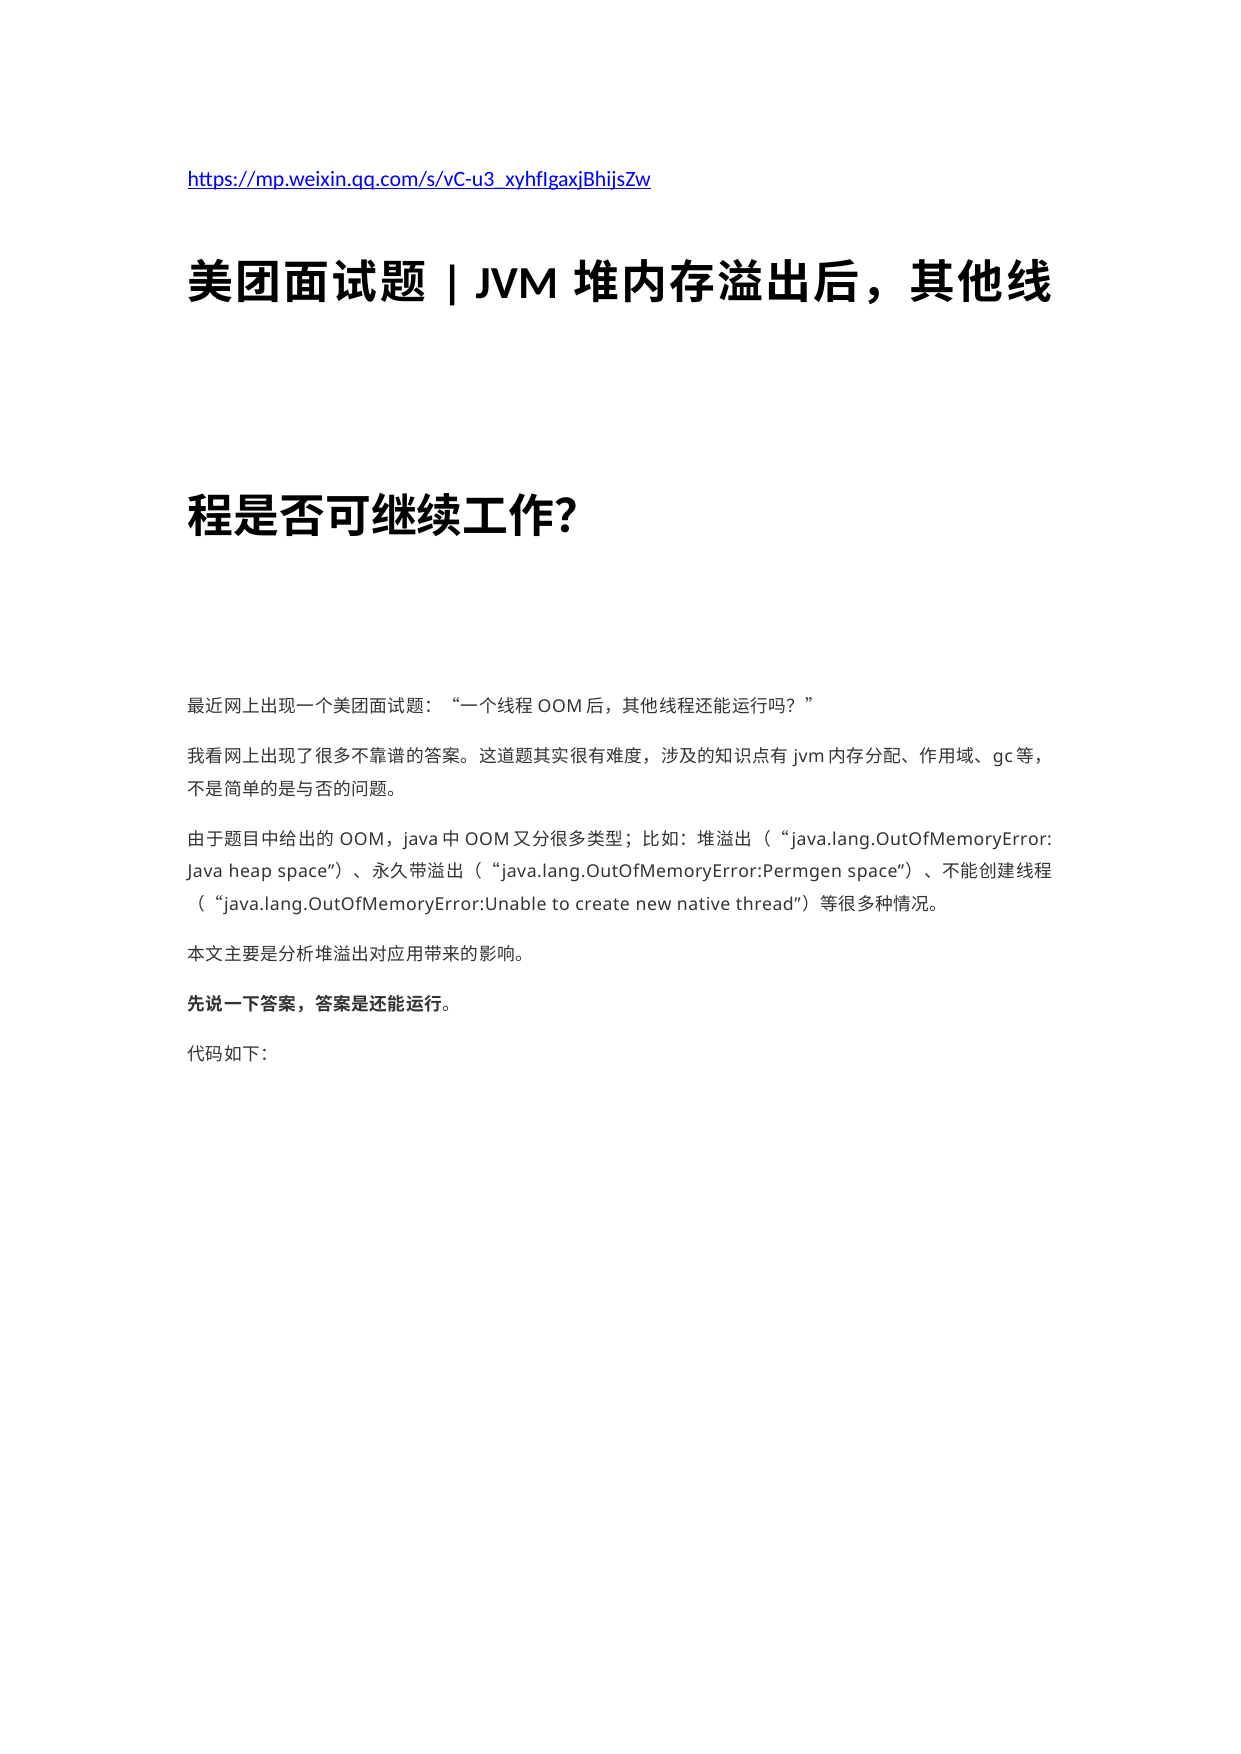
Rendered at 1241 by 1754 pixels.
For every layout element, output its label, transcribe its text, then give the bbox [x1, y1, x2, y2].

text 我看网上出现了很多不靠谱的答案。这道题其实很有难度，涉及的知识点有jvm内存分配、作用域、gc等，不是简单的是与否的问题。 [187, 738, 1053, 803]
text 本文主要是分析堆溢出对应用带来的影响。 [187, 936, 1053, 968]
text 由于题目中给出的OOM，java中OOM又分很多类型；比如：堆溢出（“java.lang.OutOfMemoryError: Java heap space”）、永久带溢出（“java.lang.OutOfMemoryError:Permgen space”）、不能创建线程（“java.lang.OutOfMemoryError:Unable to create new native thread”）等很多种情况。 [187, 821, 1053, 879]
text https://mp.weixin.qq.com/s/vC-u3_xyhfIgaxjBhijsZw [187, 162, 1053, 194]
subtitle 美团面试题 | JVM 堆内存溢出后，其他线程是否可继续工作？ [187, 230, 1053, 561]
text 最近网上出现一个美团面试题：“一个线程OOM后，其他线程还能运行吗？” [187, 688, 1053, 721]
text 先说一下答案，答案是还能运行。 [187, 986, 1053, 1018]
text 代码如下： [187, 1036, 1053, 1068]
text 由于题目中给出的OOM，java中OOM又分很多类型；比如：堆溢出（“java.lang.OutOfMemoryError: Java heap space”）、永久带溢出（“java.lang.OutOfMemoryError:Permgen space”）、不能创建线程（“java.lang.OutOfMemoryError:Unable to create new native thread”）等很多种情况。 [187, 880, 1053, 918]
